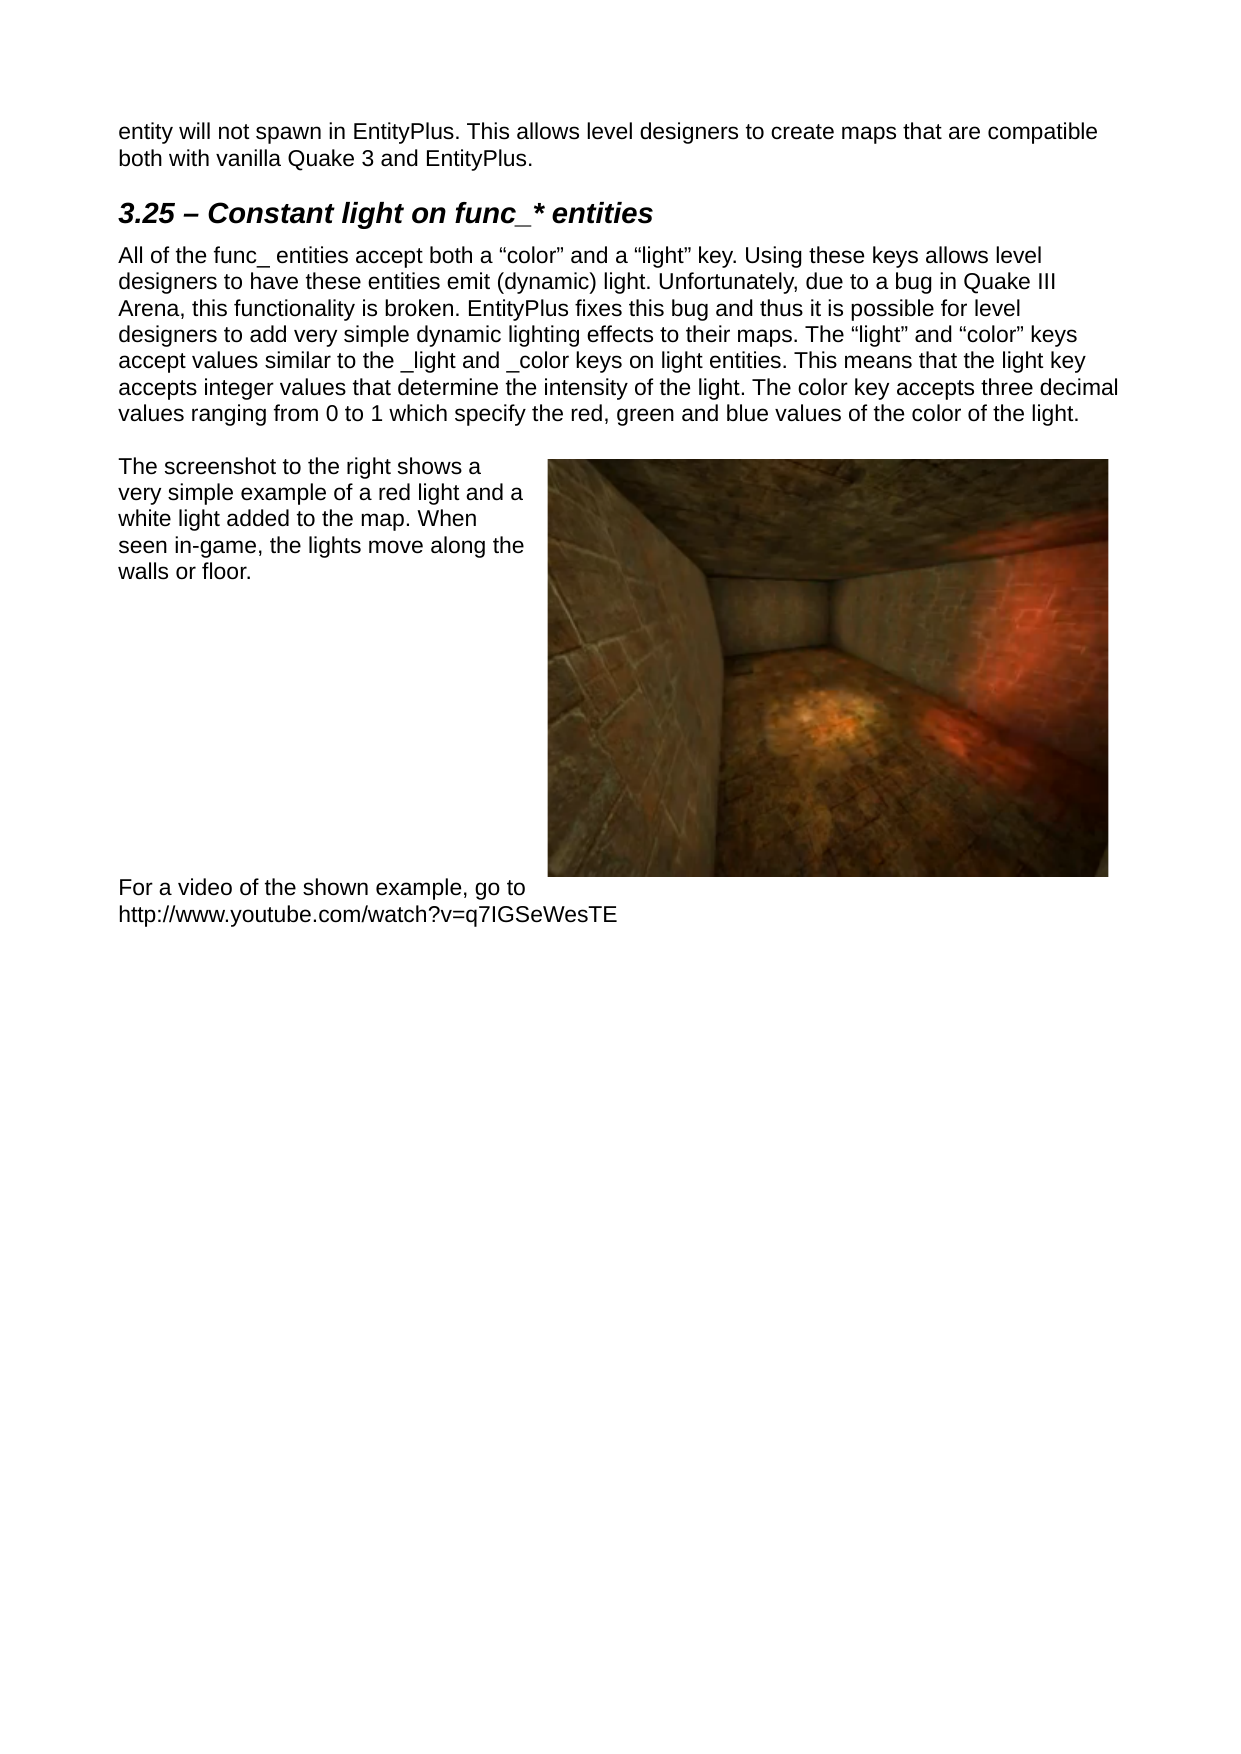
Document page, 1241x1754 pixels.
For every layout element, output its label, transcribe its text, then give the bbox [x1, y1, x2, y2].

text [118, 118, 1122, 171]
picture [547, 459, 1109, 877]
text For a video of the shown example, go to http://www.youtube.com/watch?v=q7IGSeWesTE [118, 874, 1122, 927]
subtitle 3.25 – Constant light on func_* entities [118, 196, 1122, 229]
text The screenshot to the right shows a very simple example of a red light and a white light added to the map. When seen in-game, the lights move along the walls or floor. [118, 453, 1122, 584]
text All of the func_ entities accept both a “color” and a “light” key. Using these keys allows level designers to have these entities emit (dynamic) light. Unfortunately, due to a bug in Quake III Arena, this functionality is broken. EntityPlus fixes this bug and thus it is possible for level designers to add very simple dynamic lighting effects to their maps. The “light” and “color” keys accept values similar to the _light and _color keys on light entities. This means that the light key accepts integer values that determine the intensity of the light. The color key accepts three decimal values ranging from 0 to 1 which specify the red, green and blue values of the color of the light. [118, 242, 1122, 426]
